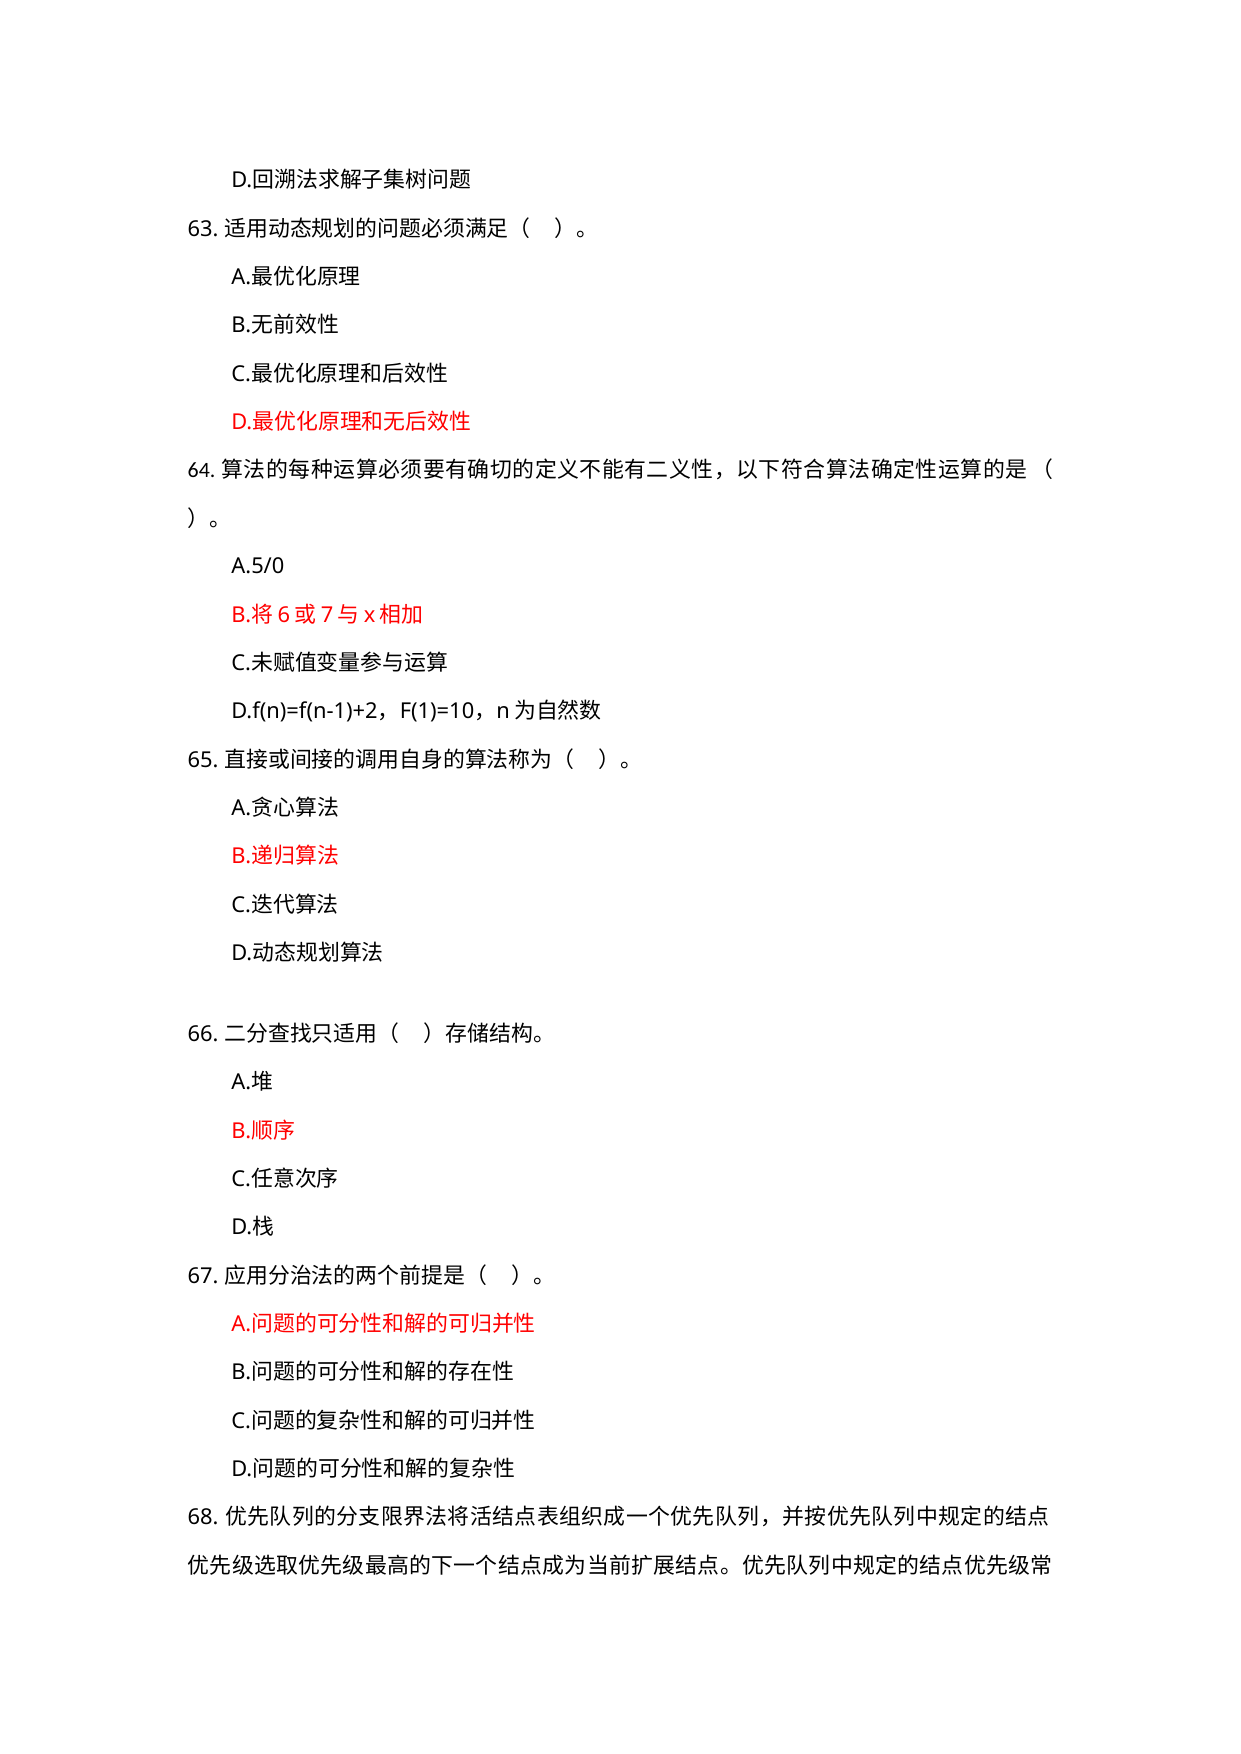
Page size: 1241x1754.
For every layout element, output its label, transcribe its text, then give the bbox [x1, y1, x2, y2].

text 66. 二分查找只适用（ ）存储结构。 [187, 1016, 1053, 1048]
text A.堆 [187, 1064, 1053, 1096]
text A.5/0 [187, 549, 1053, 582]
text D.最优化原理和无后效性 [187, 404, 1053, 436]
text D.回溯法求解子集树问题 [187, 162, 1053, 194]
text C.迭代算法 [187, 886, 1053, 919]
text B.问题的可分性和解的存在性 [187, 1354, 1053, 1386]
text B.递归算法 [187, 838, 1053, 871]
text C.最优化原理和后效性 [187, 355, 1053, 388]
text C.任意次序 [187, 1161, 1053, 1193]
text A.最优化原理 [187, 259, 1053, 291]
text D.问题的可分性和解的复杂性 [187, 1451, 1053, 1483]
text 64. 算法的每种运算必须要有确切的定义不能有二义性，以下符合算法确定性运算的是（ ）。 [187, 452, 1053, 533]
text C.未赋值变量参与运算 [187, 645, 1053, 677]
text D.栈 [187, 1209, 1053, 1241]
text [187, 1499, 1053, 1580]
text D.f(n)=f(n-1)+2，F(1)=10，n为自然数 [187, 693, 1053, 726]
text A.问题的可分性和解的可归并性 [187, 1306, 1053, 1338]
text 67. 应用分治法的两个前提是（ ）。 [187, 1257, 1053, 1290]
text 63. 适用动态规划的问题必须满足（ ）。 [187, 210, 1053, 243]
text B.顺序 [187, 1112, 1053, 1145]
text C.问题的复杂性和解的可归并性 [187, 1402, 1053, 1435]
text B.将6或7与x相加 [187, 596, 1053, 629]
text D.动态规划算法 [187, 935, 1053, 967]
text A.贪心算法 [187, 790, 1053, 822]
text B.无前效性 [187, 307, 1053, 339]
text 65. 直接或间接的调用自身的算法称为（ ）。 [187, 741, 1053, 774]
